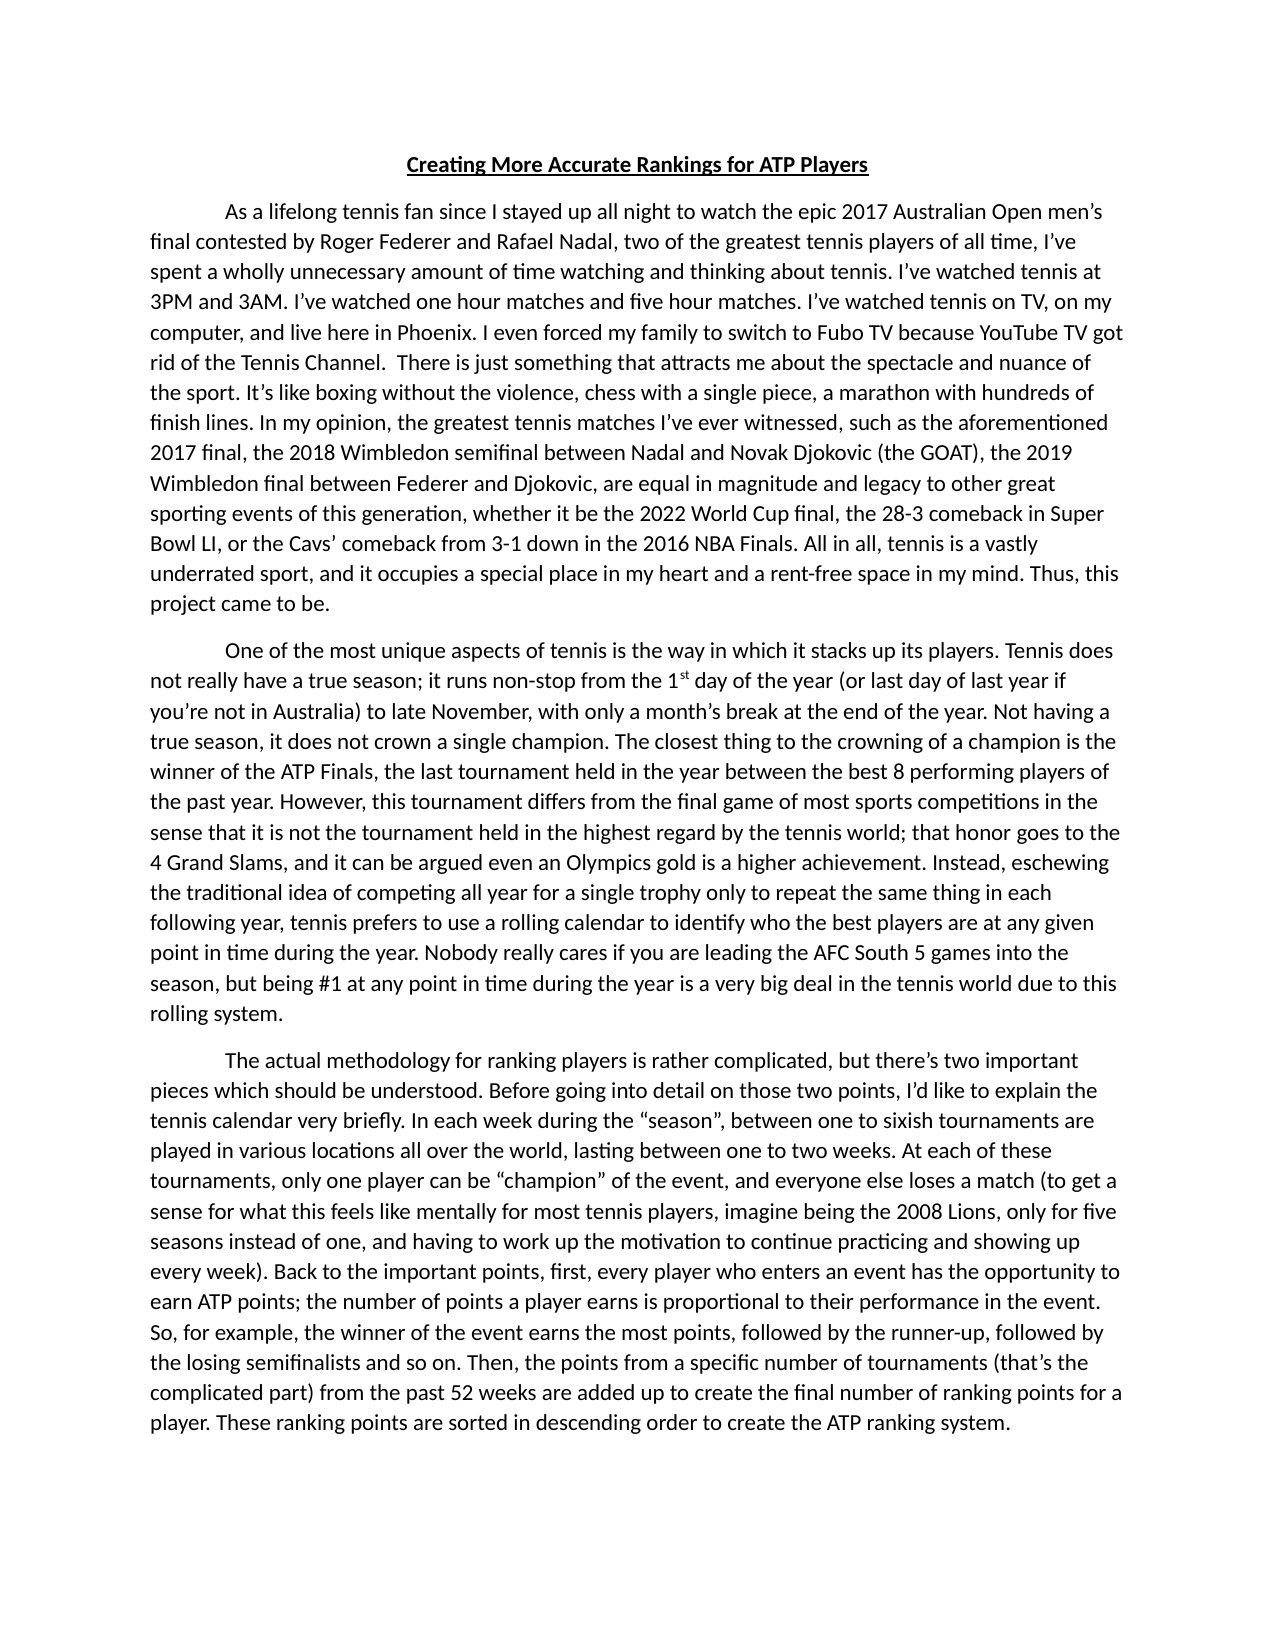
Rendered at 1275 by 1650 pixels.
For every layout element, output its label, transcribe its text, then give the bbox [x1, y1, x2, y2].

text As a lifelong tennis fan since I stayed up all night to watch the epic 2017 Australian Open men’s final contested by Roger Federer and Rafael Nadal, two of the greatest tennis players of all time, I’ve spent a wholly unnecessary amount of time watching and thinking about tennis. I’ve watched tennis at 3PM and 3AM. I’ve watched one hour matches and five hour matches. I’ve watched tennis on TV, on my computer, and live here in Phoenix. I even forced my family to switch to Fubo TV because YouTube TV got rid of the Tennis Channel. There is just something that attracts me about the spectacle and nuance of the sport. It’s like boxing without the violence, chess with a single piece, a marathon with hundreds of finish lines. In my opinion, the greatest tennis matches I’ve ever witnessed, such as the aforementioned 2017 final, the 2018 Wimbledon semifinal between Nadal and Novak Djokovic (the GOAT), the 2019 Wimbledon final between Federer and Djokovic, are equal in magnitude and legacy to other great sporting events of this generation, whether it be the 2022 World Cup final, the 28-3 comeback in Super Bowl LI, or the Cavs’ comeback from 3-1 down in the 2016 NBA Finals. All in all, tennis is a vastly underrated sport, and it occupies a special place in my heart and a rent-free space in my mind. Thus, this project came to be. [150, 197, 1125, 618]
text One of the most unique aspects of tennis is the way in which it stacks up its players. Tennis does not really have a true season; it runs non-stop from the 1st day of the year (or last day of last year if you’re not in Australia) to late November, with only a month’s break at the end of the year. Not having a true season, it does not crown a single champion. The closest thing to the crowning of a champion is the winner of the ATP Finals, the last tournament held in the year between the best 8 performing players of the past year. However, this tournament differs from the final game of most sports competitions in the sense that it is not the tournament held in the highest regard by the tennis world; that honor goes to the 4 Grand Slams, and it can be argued even an Olympics gold is a higher achievement. Instead, eschewing the traditional idea of competing all year for a single trophy only to repeat the same thing in each following year, tennis prefers to use a rolling calendar to identify who the best players are at any given point in time during the year. Nobody really cares if you are leading the AFC South 5 games into the season, but being #1 at any point in time during the year is a very big deal in the tennis world due to this rolling system. [150, 636, 1125, 1027]
text The actual methodology for ranking players is rather complicated, but there’s two important pieces which should be understood. Before going into detail on those two points, I’d like to explain the tennis calendar very briefly. In each week during the “season”, between one to sixish tournaments are played in various locations all over the world, lasting between one to two weeks. At each of these tournaments, only one player can be “champion” of the event, and everyone else loses a match (to get a sense for what this feels like mentally for most tennis players, imagine being the 2008 Lions, only for five seasons instead of one, and having to work up the motivation to continue practicing and showing up every week). Back to the important points, first, every player who enters an event has the opportunity to earn ATP points; the number of points a player earns is proportional to their performance in the event. So, for example, the winner of the event earns the most points, followed by the runner-up, followed by the losing semifinalists and so on. Then, the points from a specific number of tournaments (that’s the complicated part) from the past 52 weeks are added up to create the final number of ranking points for a player. These ranking points are sorted in descending order to create the ATP ranking system. [150, 1046, 1125, 1436]
text Creating More Accurate Rankings for ATP Players [150, 150, 1125, 178]
